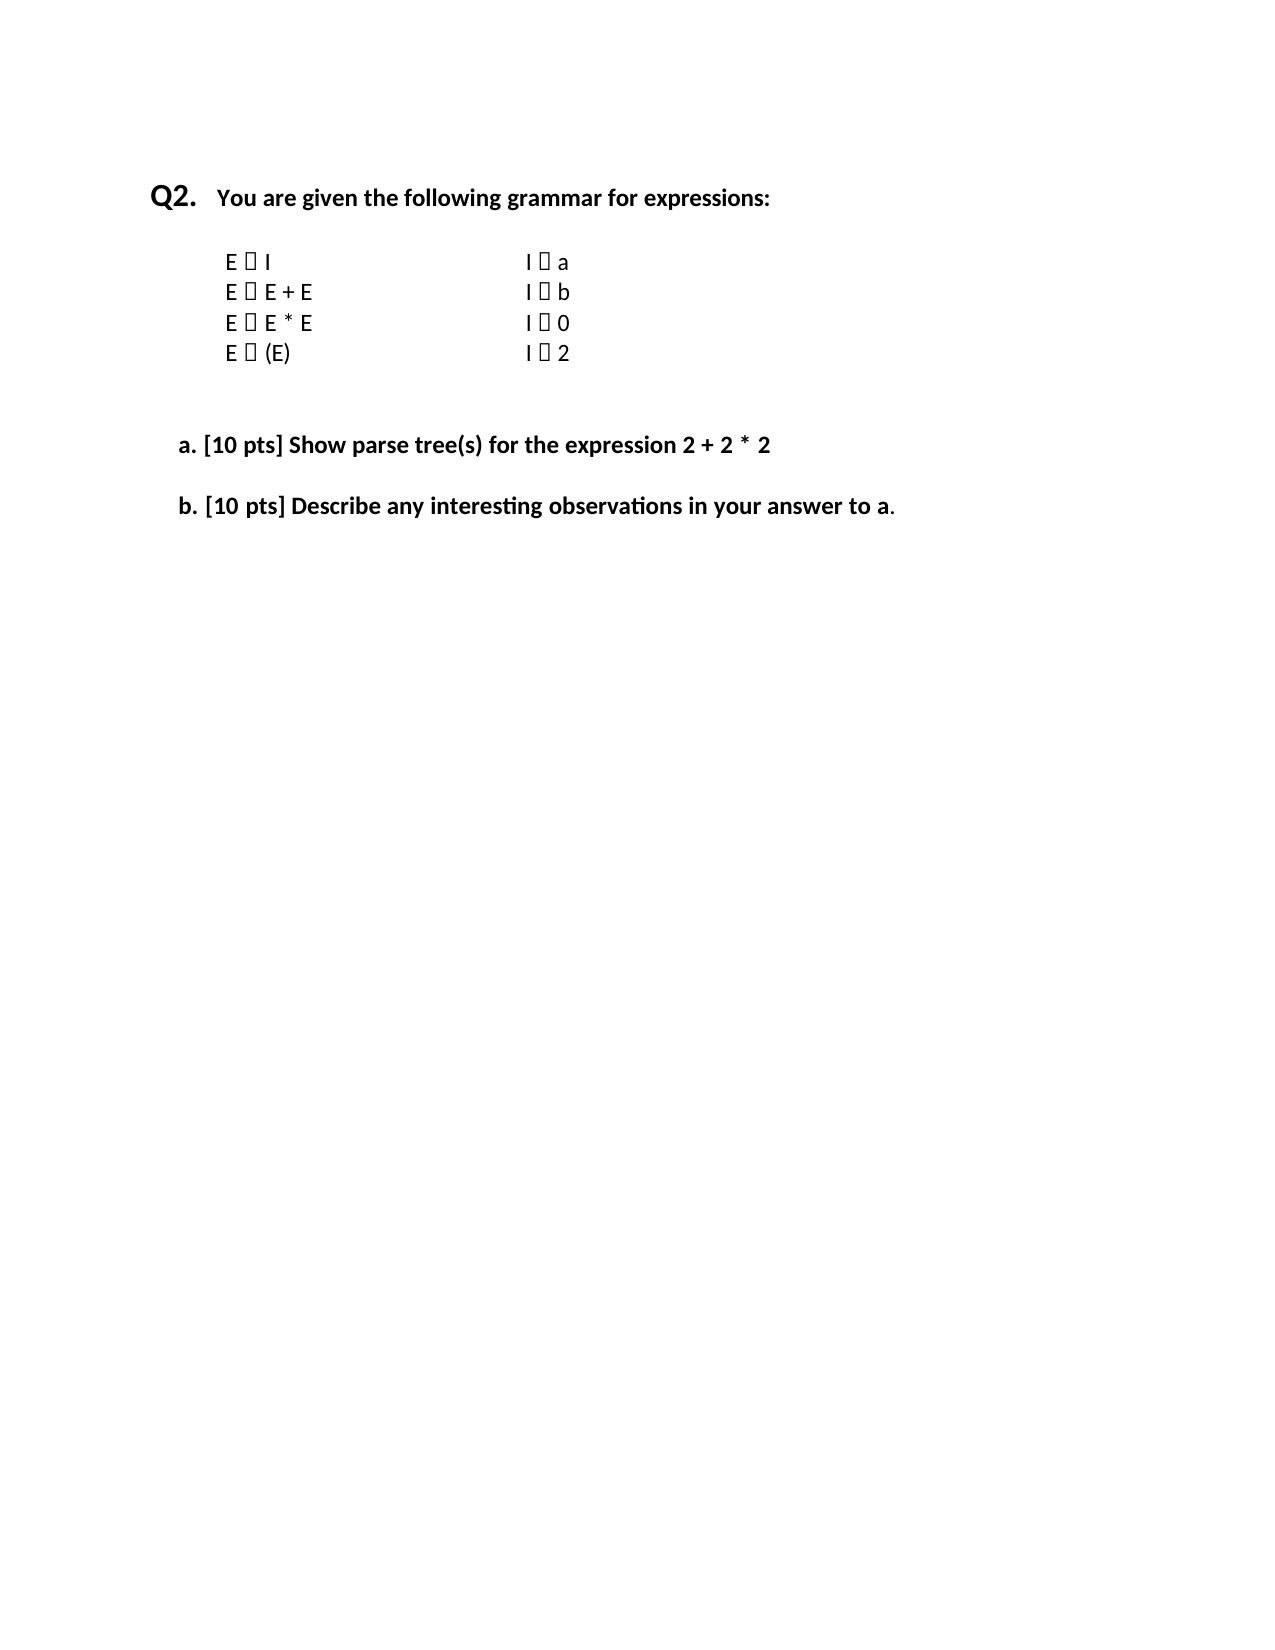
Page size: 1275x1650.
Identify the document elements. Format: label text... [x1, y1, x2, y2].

text E  E * E I  0 [225, 307, 1142, 337]
text E  E + E I  b [225, 276, 1142, 306]
text Q2. You are given the following grammar for expressions: [150, 175, 1142, 214]
text E  (E) I  2 [225, 337, 1142, 367]
list [10 pts] Describe any interesting observations in your answer to a. [178, 490, 1142, 521]
list [10 pts] Show parse tree(s) for the expression 2 + 2 * 2 [178, 429, 1142, 460]
text E  I I  a [225, 246, 1142, 276]
